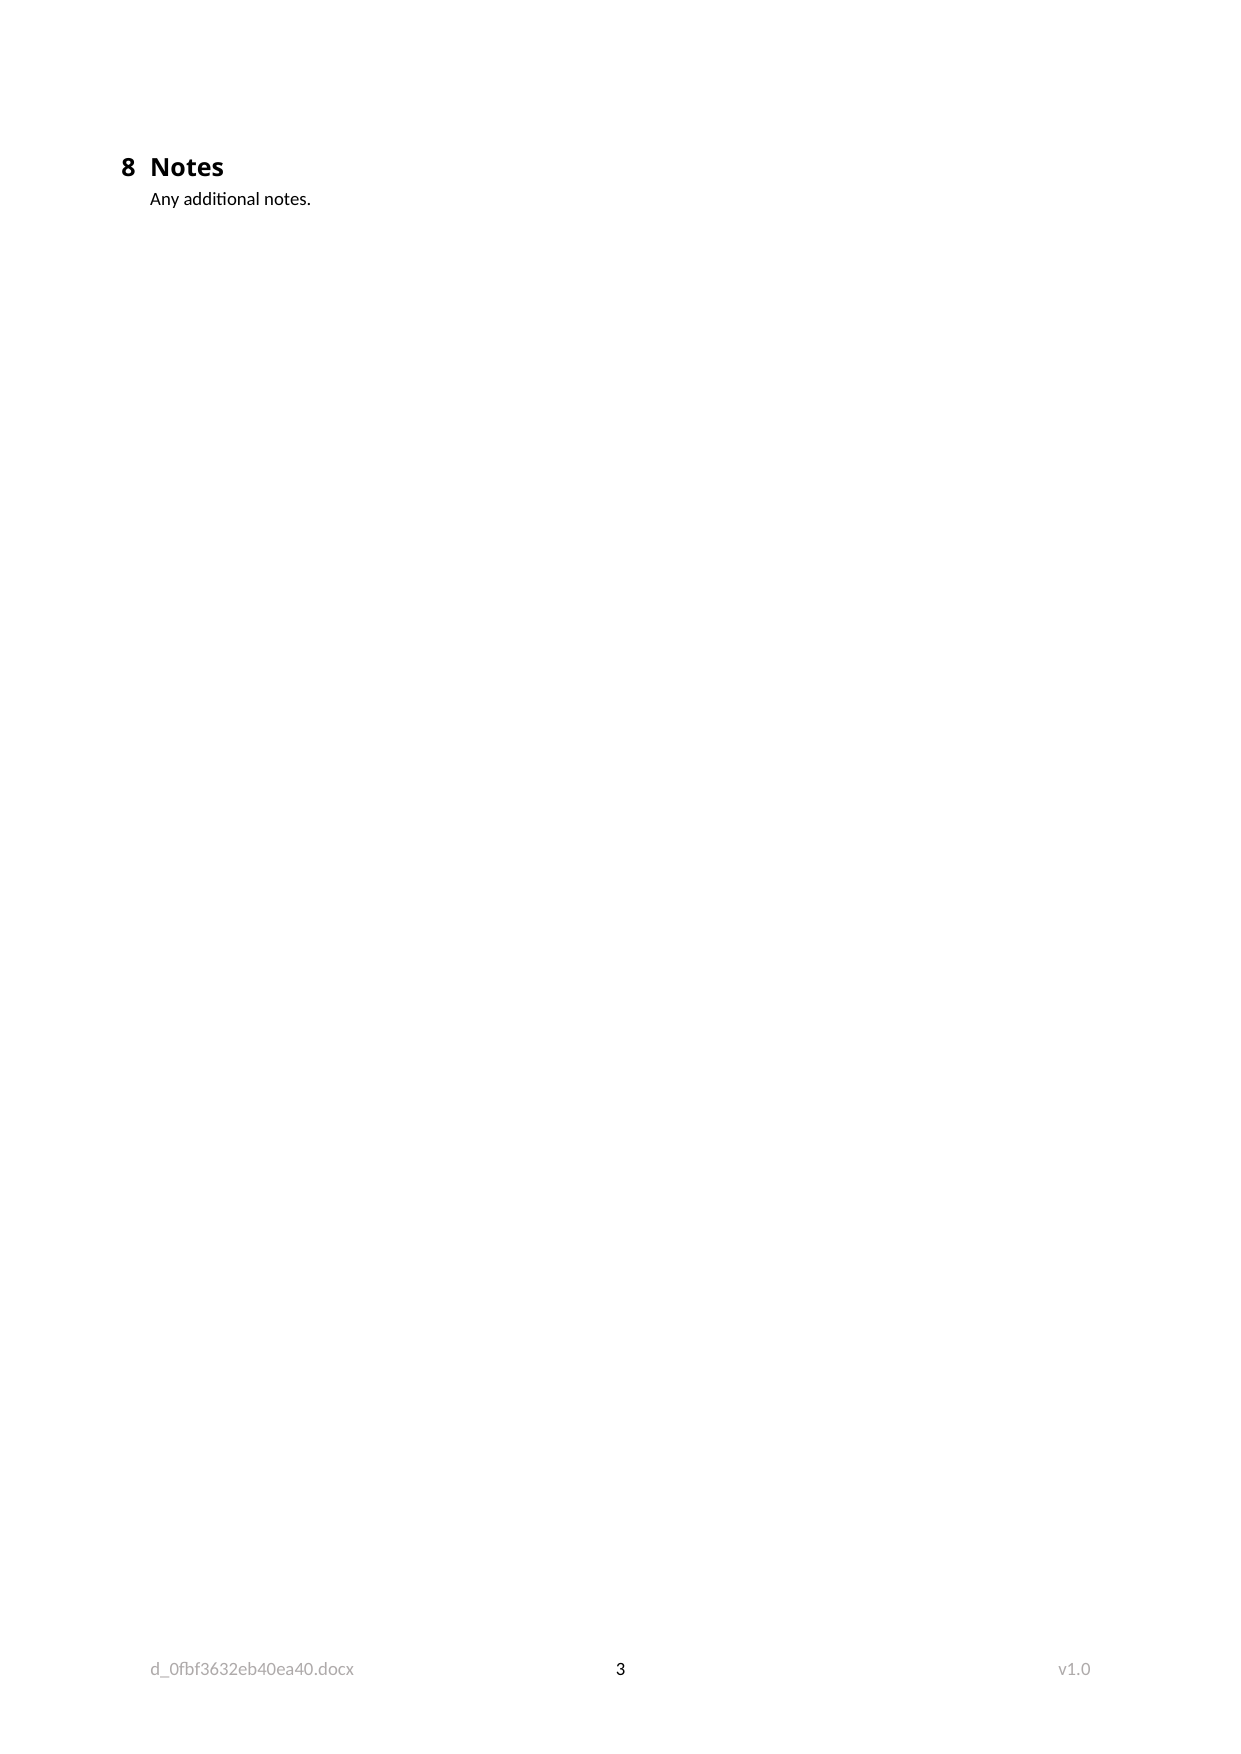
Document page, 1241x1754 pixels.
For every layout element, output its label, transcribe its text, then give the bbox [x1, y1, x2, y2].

subtitle Notes [135, 150, 1090, 184]
text Any additional notes. [150, 187, 1090, 210]
